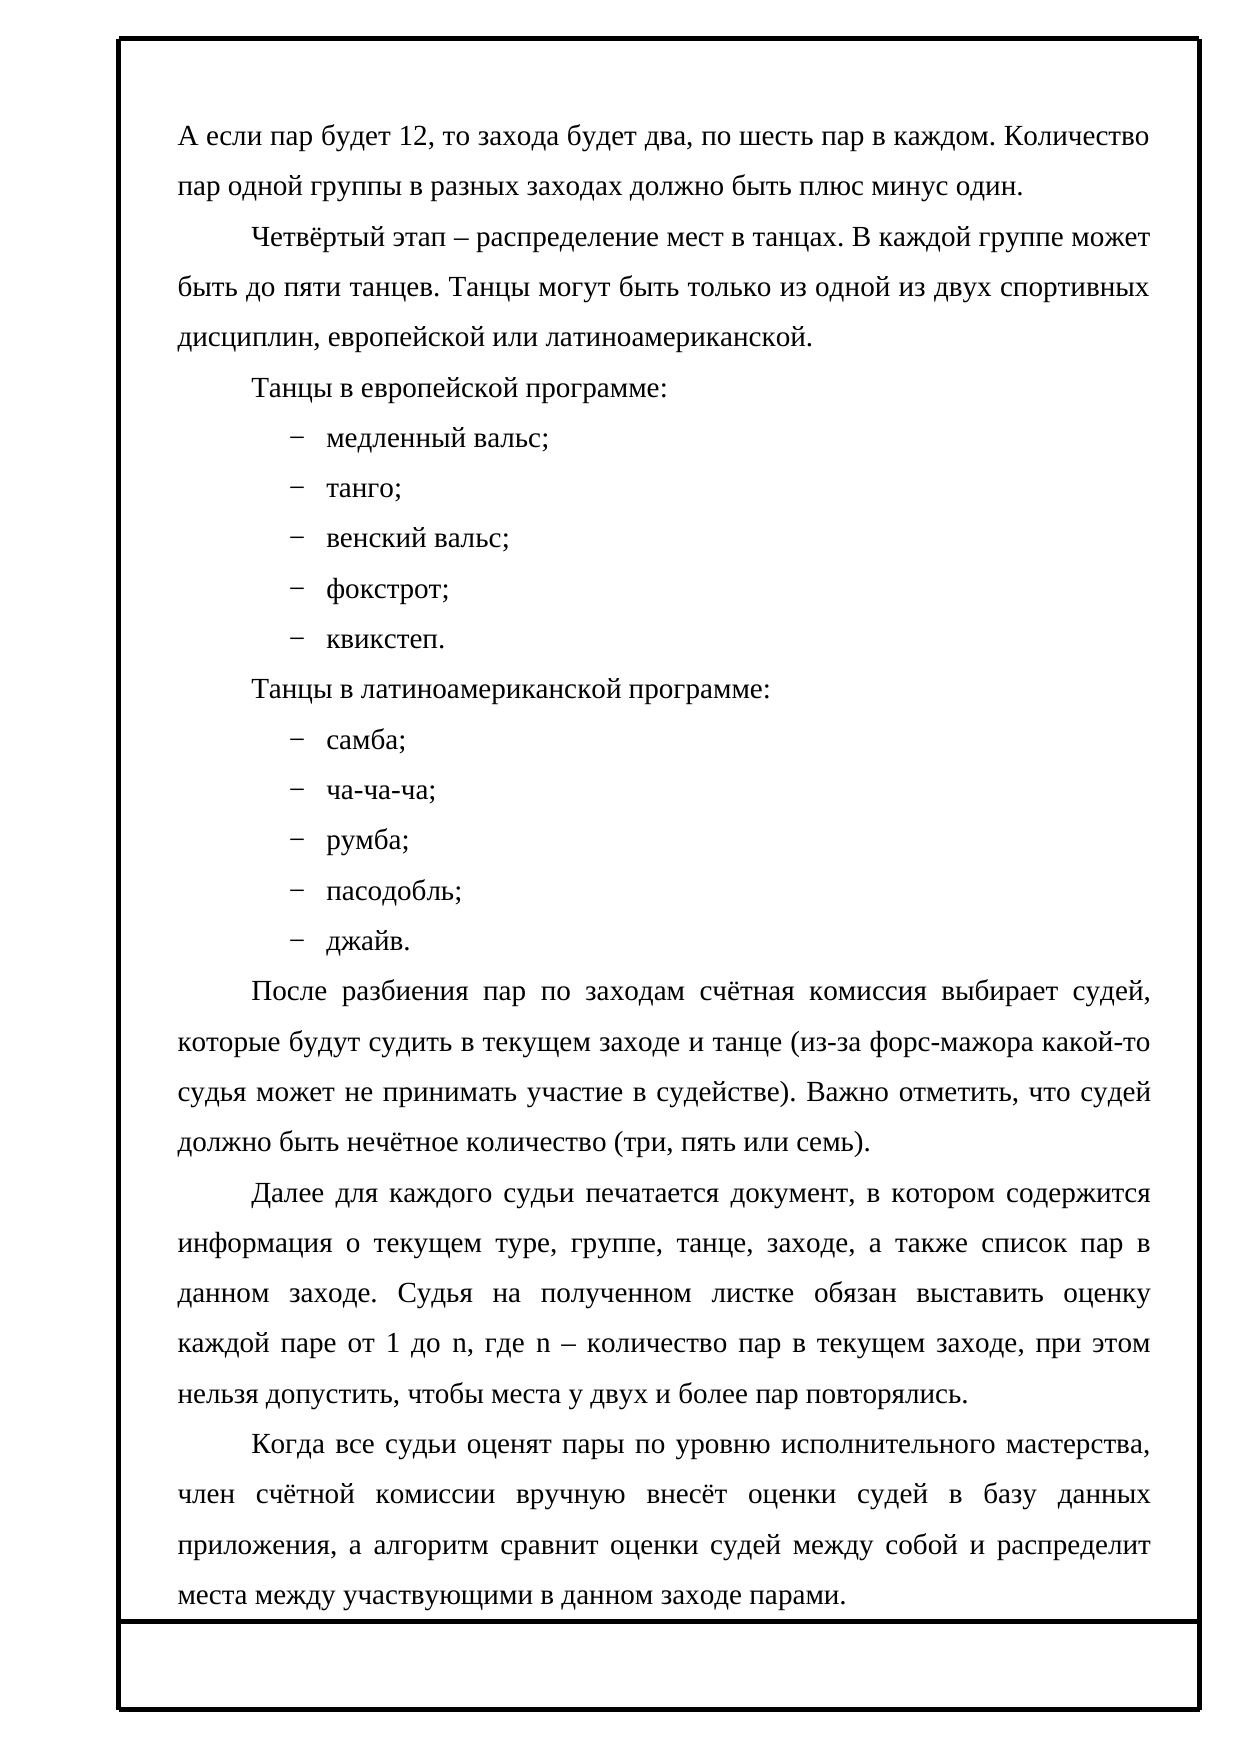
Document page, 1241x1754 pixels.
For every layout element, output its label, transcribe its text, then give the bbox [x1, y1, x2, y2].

list румба; [288, 822, 1152, 856]
text Далее для каждого судьи печатается документ, в котором содержится информация о текущем туре, группе, танце, заходе, а также список пар в данном заходе. Судья на полученном листке обязан выставить оценку каждой паре от 1 до n, где n – количество пар в текущем заходе, при этом нельзя допустить, чтобы места у двух и более пар повторялись. [177, 1175, 1152, 1409]
list квикстеп. [288, 621, 1152, 655]
list джайв. [288, 923, 1152, 957]
text После разбиения пар по заходам счётная комиссия выбирает судей, которые будут судить в текущем заходе и танце (из-за форс-мажора какой-то судья может не принимать участие в судействе). Важно отметить, что судей должно быть нечётное количество (три, пять или семь). [177, 973, 1152, 1158]
list фокстрот; [288, 571, 1152, 604]
text Танцы в европейской программе: [177, 370, 1152, 403]
list танго; [288, 470, 1152, 504]
text Танцы в латиноамериканской программе: [177, 672, 1152, 705]
list медленный вальс; [288, 420, 1152, 453]
list пасодобль; [288, 873, 1152, 906]
text Четвёртый этап – распределение мест в танцах. В каждой группе может быть до пяти танцев. Танцы могут быть только из одной из двух спортивных дисциплин, европейской или латиноамериканской. [177, 219, 1152, 353]
list ча-ча-ча; [288, 772, 1152, 806]
list венский вальс; [288, 521, 1152, 554]
text Когда все судьи оценят пары по уровню исполнительного мастерства, член счётной комиссии вручную внесёт оценки судей в базу данных приложения, а алгоритм сравнит оценки судей между собой и распределит места между участвующими в данном заходе парами. [177, 1426, 1152, 1611]
list самба; [288, 722, 1152, 755]
